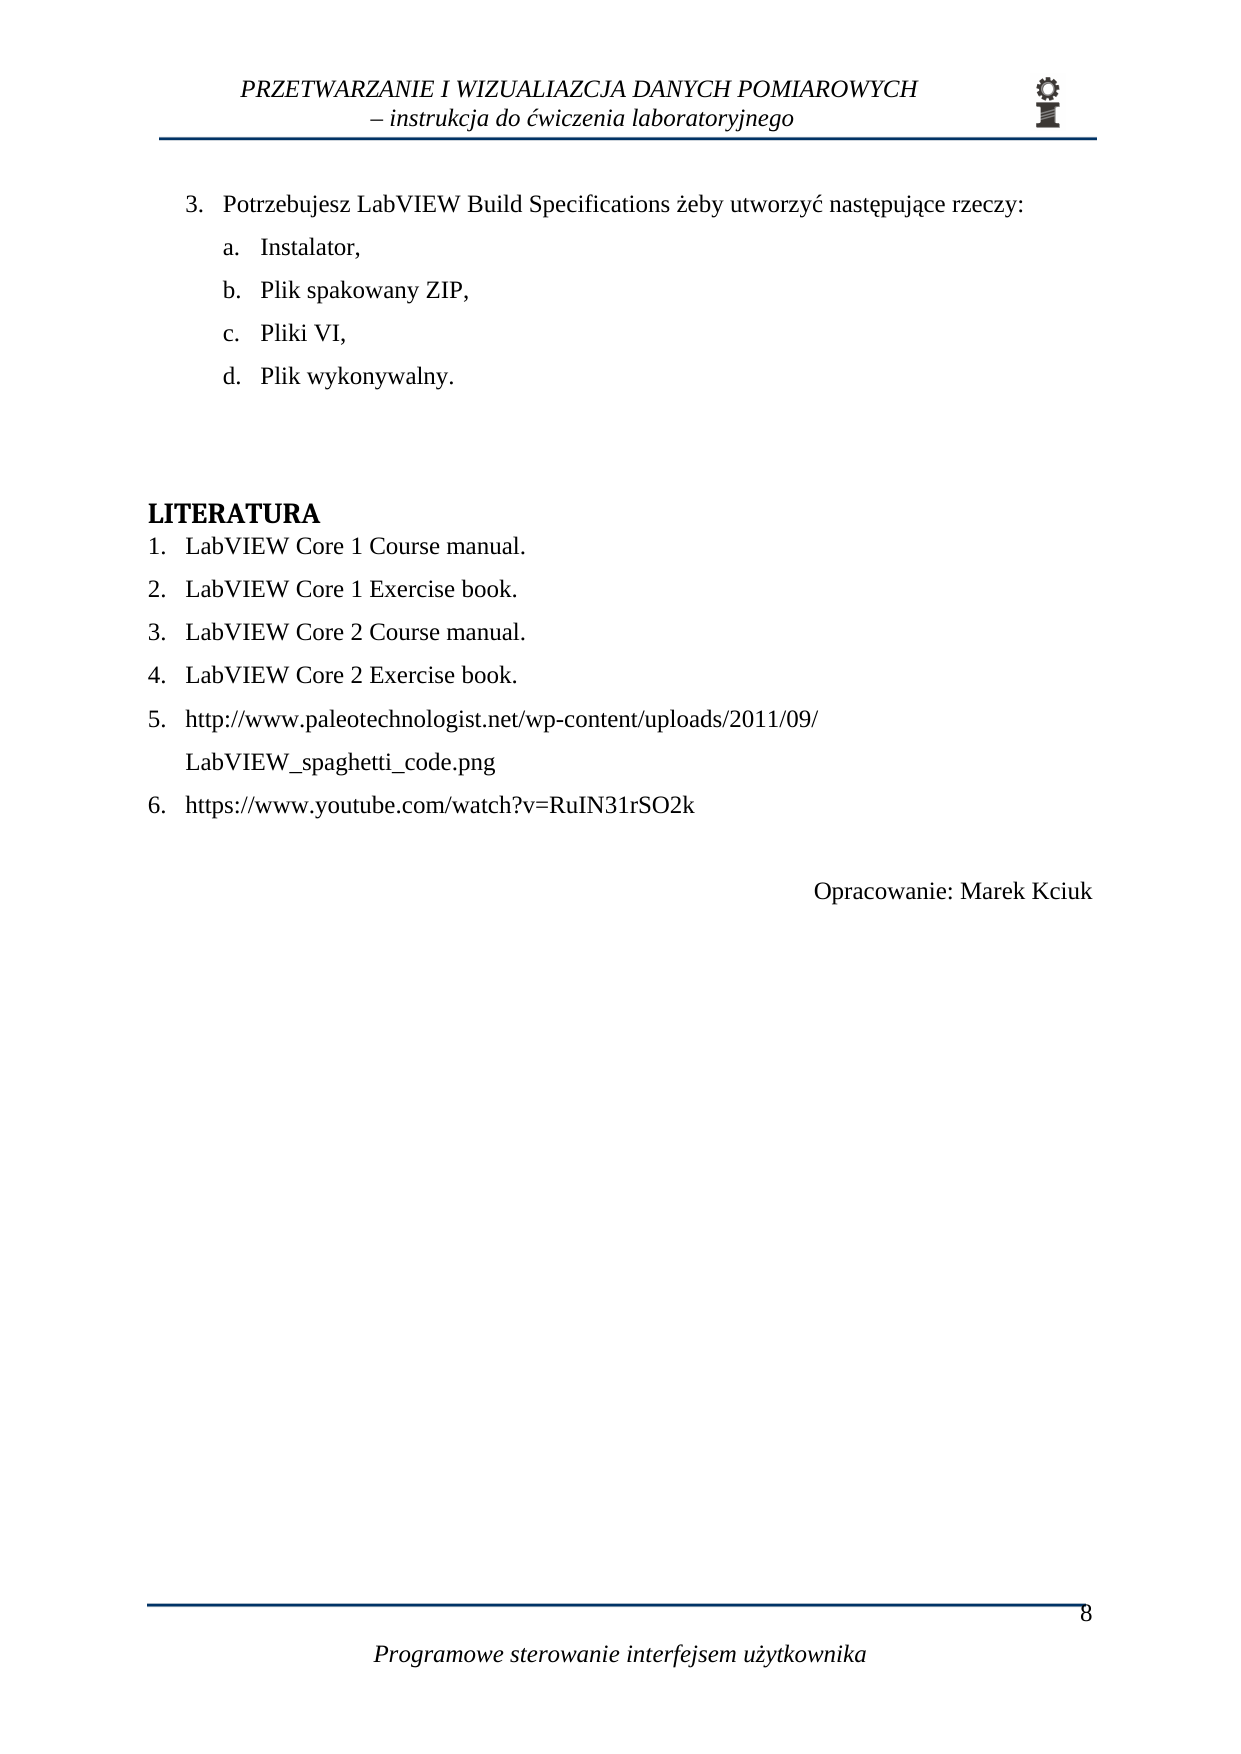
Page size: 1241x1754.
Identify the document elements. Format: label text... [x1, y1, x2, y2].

list Plik spakowany ZIP, [223, 275, 1092, 304]
list Pliki VI, [223, 318, 1092, 347]
list Plik wykonywalny. [223, 361, 1092, 390]
text Opracowanie: Marek Kciuk [148, 876, 1092, 905]
list Potrzebujesz LabVIEW Build Specifications żeby utworzyć następujące rzeczy: [185, 189, 1092, 218]
picture [159, 131, 1097, 147]
list http://www.paleotechnologist.net/wp-content/uploads/2011/09/LabVIEW_spaghetti_code.png [148, 704, 1092, 776]
list https://www.youtube.com/watch?v=RuIN31rSO2k [148, 790, 1092, 819]
subtitle LITERATURA [148, 498, 1092, 531]
picture [147, 1597, 1086, 1614]
list LabVIEW Core 2 Exercise book. [148, 661, 1092, 689]
list LabVIEW Core 1 Exercise book. [148, 574, 1092, 603]
list LabVIEW Core 2 Course manual. [148, 617, 1092, 646]
list LabVIEW Core 1 Course manual. [148, 531, 1092, 560]
list Instalator, [223, 232, 1092, 261]
